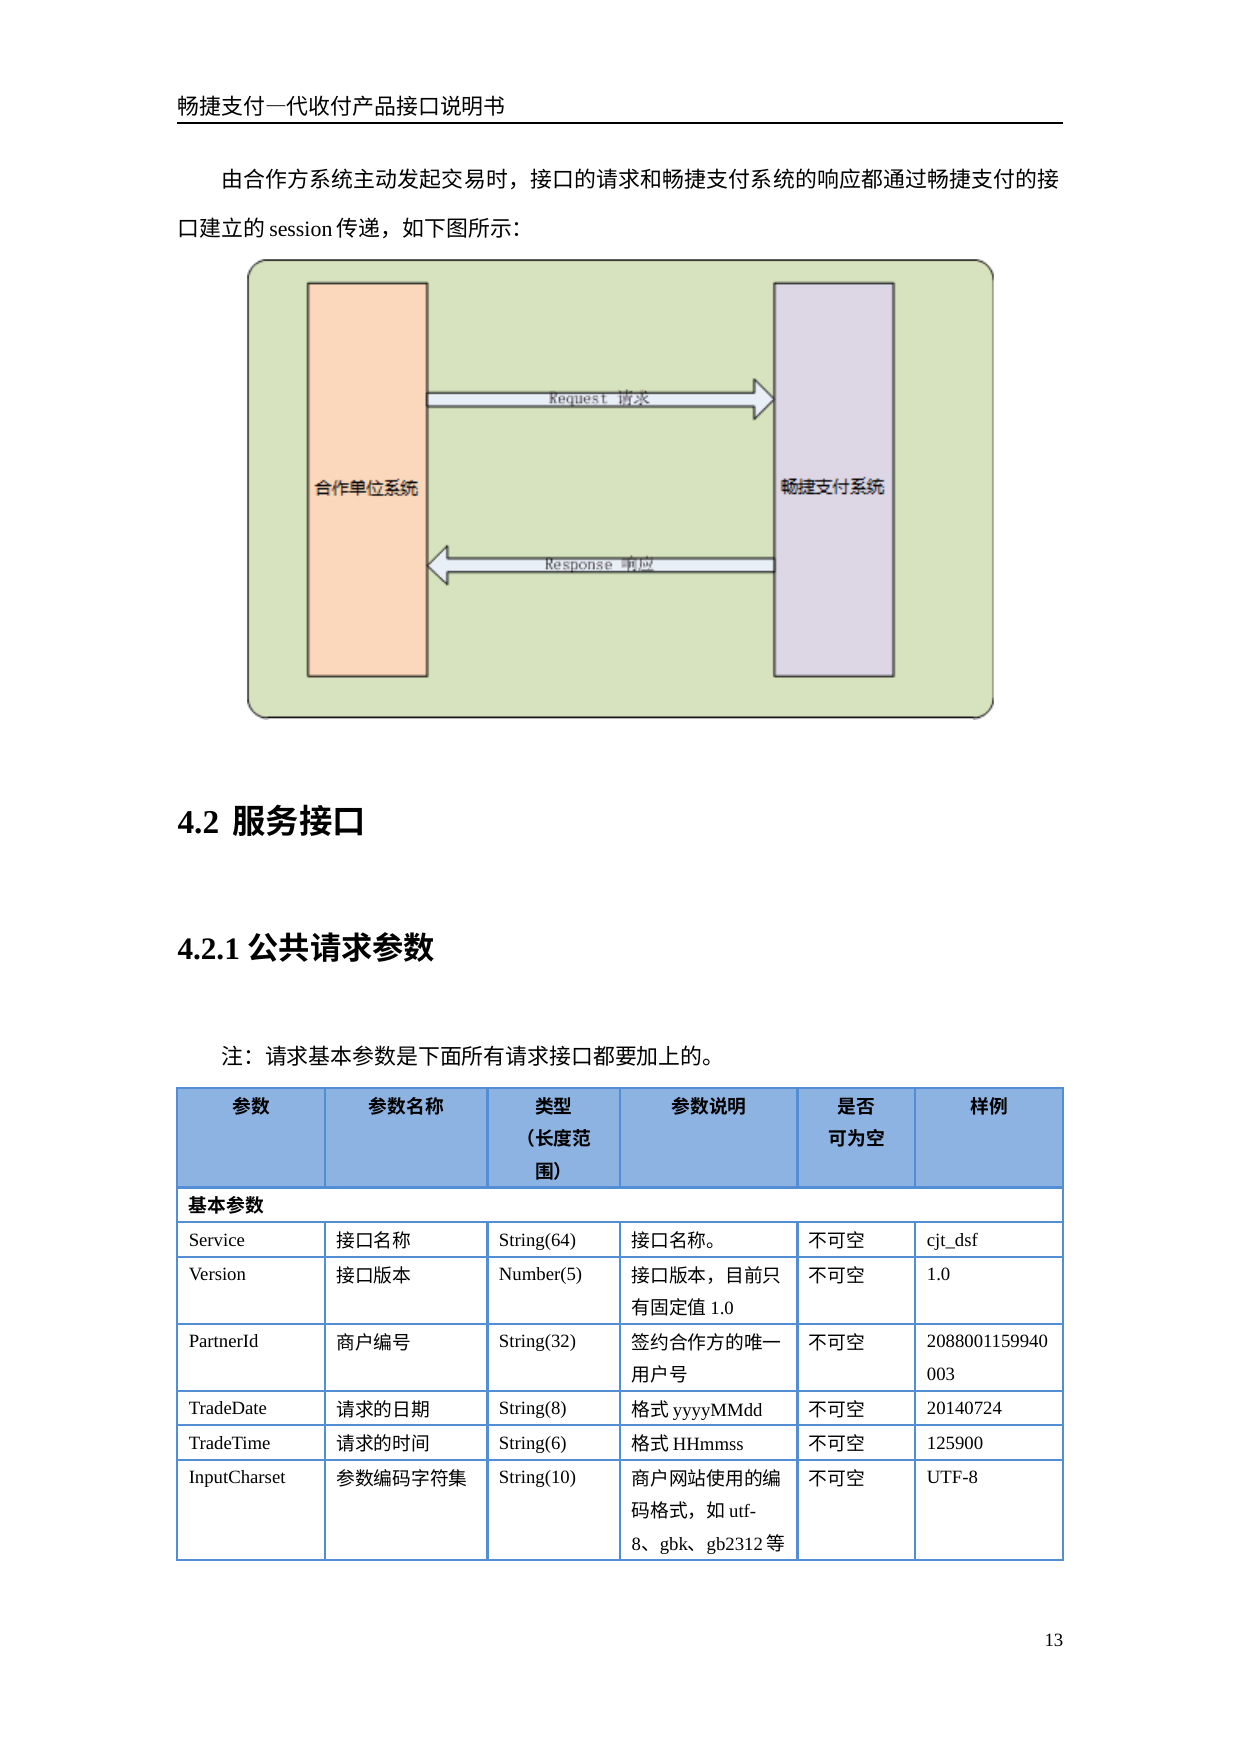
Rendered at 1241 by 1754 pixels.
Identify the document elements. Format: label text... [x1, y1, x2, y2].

table_cell 接口名称。 [621, 1223, 796, 1256]
table_cell 参数编码字符集 [326, 1461, 486, 1558]
table_cell String(8) [489, 1392, 619, 1424]
table_cell 基本参数 [178, 1189, 1062, 1221]
text 由合作方系统主动发起交易时，接口的请求和畅捷支付系统的响应都通过畅捷支付的接口建立的session传递，如下图所示： [177, 162, 1063, 243]
table_cell 接口版本，目前只有固定值1.0 [621, 1258, 796, 1323]
table_cell 不可空 [799, 1392, 914, 1424]
table_header 参数名称 [326, 1089, 486, 1186]
table_cell 20140724 [916, 1392, 1062, 1424]
table_cell InputCharset [178, 1461, 324, 1558]
table_cell 格式HHmmss [621, 1426, 796, 1459]
subtitle 服务接口 [177, 786, 1063, 851]
table_cell String(64) [489, 1223, 619, 1256]
table_cell 商户网站使用的编码格式，如utf-8、gbk、gb2312等 [621, 1461, 796, 1558]
table_cell 125900 [916, 1426, 1062, 1459]
table_cell cjt_dsf [916, 1223, 1062, 1256]
table_cell String(6) [489, 1426, 619, 1459]
table_cell 不可空 [799, 1325, 914, 1390]
table_cell 不可空 [799, 1258, 914, 1323]
table_cell 2088001159940003 [916, 1325, 1062, 1390]
table_cell PartnerId [178, 1325, 324, 1390]
table_header 样例 [916, 1089, 1062, 1186]
table_cell TradeTime [178, 1426, 324, 1459]
table_cell UTF-8 [916, 1461, 1062, 1558]
table_header 类型 （长度范围） [489, 1089, 619, 1186]
table_cell Service [178, 1223, 324, 1256]
table_cell 商户编号 [326, 1325, 486, 1390]
table_cell 接口版本 [326, 1258, 486, 1323]
table_cell Number(5) [489, 1258, 619, 1323]
table_cell 请求的时间 [326, 1426, 486, 1459]
table_cell 签约合作方的唯一用户号 [621, 1325, 796, 1390]
table_header 参数说明 [621, 1089, 796, 1186]
text 注：请求基本参数是下面所有请求接口都要加上的。 [177, 1038, 1063, 1071]
table_cell 不可空 [799, 1426, 914, 1459]
table_cell String(10) [489, 1461, 619, 1558]
table_cell Version [178, 1258, 324, 1323]
subtitle 4.2.1 公共请求参数 [177, 913, 1063, 978]
table_cell 格式yyyyMMdd [621, 1392, 796, 1424]
table_cell 不可空 [799, 1223, 914, 1256]
table_header 是否 可为空 [799, 1089, 914, 1186]
table_cell String(32) [489, 1325, 619, 1390]
table_cell 不可空 [799, 1461, 914, 1558]
table_header 参数 [178, 1089, 324, 1186]
table_cell TradeDate [178, 1392, 324, 1424]
table_cell 请求的日期 [326, 1392, 486, 1424]
table_cell 1.0 [916, 1258, 1062, 1323]
picture [246, 259, 994, 720]
table_cell 接口名称 [326, 1223, 486, 1256]
